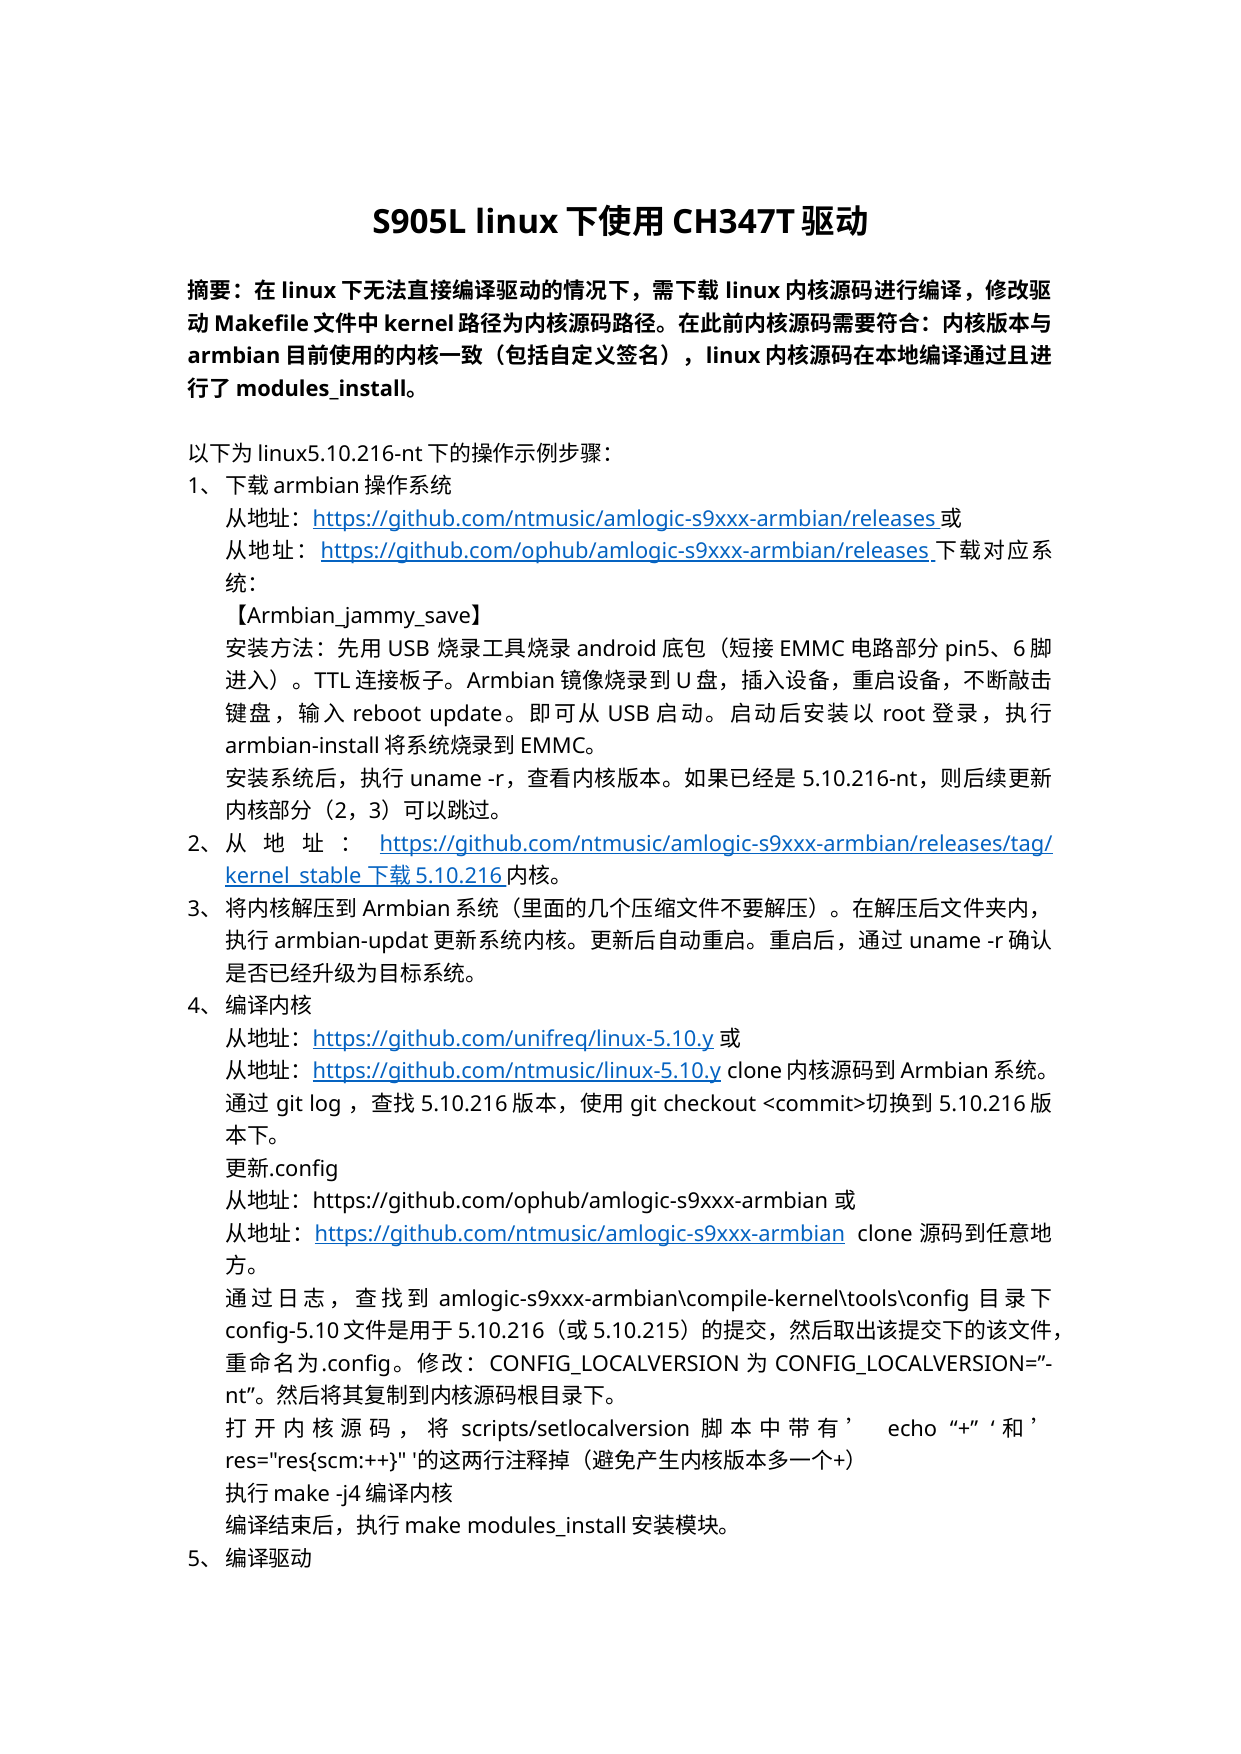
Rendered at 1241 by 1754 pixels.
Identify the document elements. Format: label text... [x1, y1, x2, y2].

list 从地址：https://github.com/ntmusic/amlogic-s9xxx-armbian/releases/tag/kernel_stable 下载5.10.216内核。 [187, 825, 1053, 890]
text 以下为linux5.10.216-nt下的操作示例步骤： [187, 435, 1053, 468]
list 更新.config [225, 1150, 1053, 1183]
list 通过 git log ，查找5.10.216版本，使用git checkout <commit>切换到5.10.216版本下。 [225, 1085, 1053, 1150]
list 打开内核源码，将scripts/setlocalversion脚本中带有’ echo “+” ‘和’ res="res{scm:++}" '的这两行注释掉（避免产生内核版本多一个+） [225, 1410, 1053, 1475]
list 从地址：https://github.com/ntmusic/linux-5.10.y clone内核源码到Armbian系统。 [225, 1053, 1053, 1085]
list 编译驱动 [187, 1540, 1053, 1573]
list 编译结束后，执行make modules_install安装模块。 [225, 1508, 1053, 1540]
list 下载armbian操作系统 [187, 468, 1053, 500]
text 摘要：在linux下无法直接编译驱动的情况下，需下载linux内核源码进行编译，修改驱动Makefile文件中kernel路径为内核源码路径。在此前内核源码需要符合：内核版本与armbian目前使用的内核一致（包括自定义签名），linux内核源码在本地编译通过且进行了modules_install。 [187, 273, 1053, 403]
list 从地址：https://github.com/ntmusic/amlogic-s9xxx-armbian clone 源码到任意地方。 [225, 1215, 1053, 1280]
list 编译内核 [187, 988, 1053, 1020]
list 将内核解压到Armbian系统（里面的几个压缩文件不要解压）。在解压后文件夹内，执行armbian-updat更新系统内核。更新后自动重启。重启后，通过uname -r确认是否已经升级为目标系统。 [187, 890, 1053, 988]
subtitle S905L linux下使用CH347T驱动 [187, 187, 1053, 252]
list 安装方法：先用USB 烧录工具烧录android底包（短接EMMC电路部分pin5、6脚进入）。TTL连接板子。Armbian镜像烧录到U盘，插入设备，重启设备，不断敲击键盘，输入reboot update。即可从USB启动。启动后安装以root登录，执行armbian-install将系统烧录到EMMC。 [225, 630, 1053, 760]
list 从地址：https://github.com/unifreq/linux-5.10.y 或 [225, 1020, 1053, 1053]
list 通过日志，查找到amlogic-s9xxx-armbian\compile-kernel\tools\config目录下config-5.10文件是用于5.10.216（或5.10.215）的提交，然后取出该提交下的该文件，重命名为.config。修改：CONFIG_LOCALVERSION为CONFIG_LOCALVERSION=”-nt”。然后将其复制到内核源码根目录下。 [225, 1280, 1053, 1410]
list 从地址：https://github.com/ophub/amlogic-s9xxx-armbian 或 [225, 1183, 1053, 1215]
list 【Armbian_jammy_save】 [225, 598, 1053, 630]
list 从地址：https://github.com/ophub/amlogic-s9xxx-armbian/releases下载对应系统： [225, 533, 1053, 598]
list 安装系统后，执行uname -r，查看内核版本。如果已经是5.10.216-nt，则后续更新内核部分（2，3）可以跳过。 [225, 760, 1053, 825]
list 执行make -j4编译内核 [225, 1475, 1053, 1508]
list 从地址：https://github.com/ntmusic/amlogic-s9xxx-armbian/releases或 [225, 500, 1053, 533]
